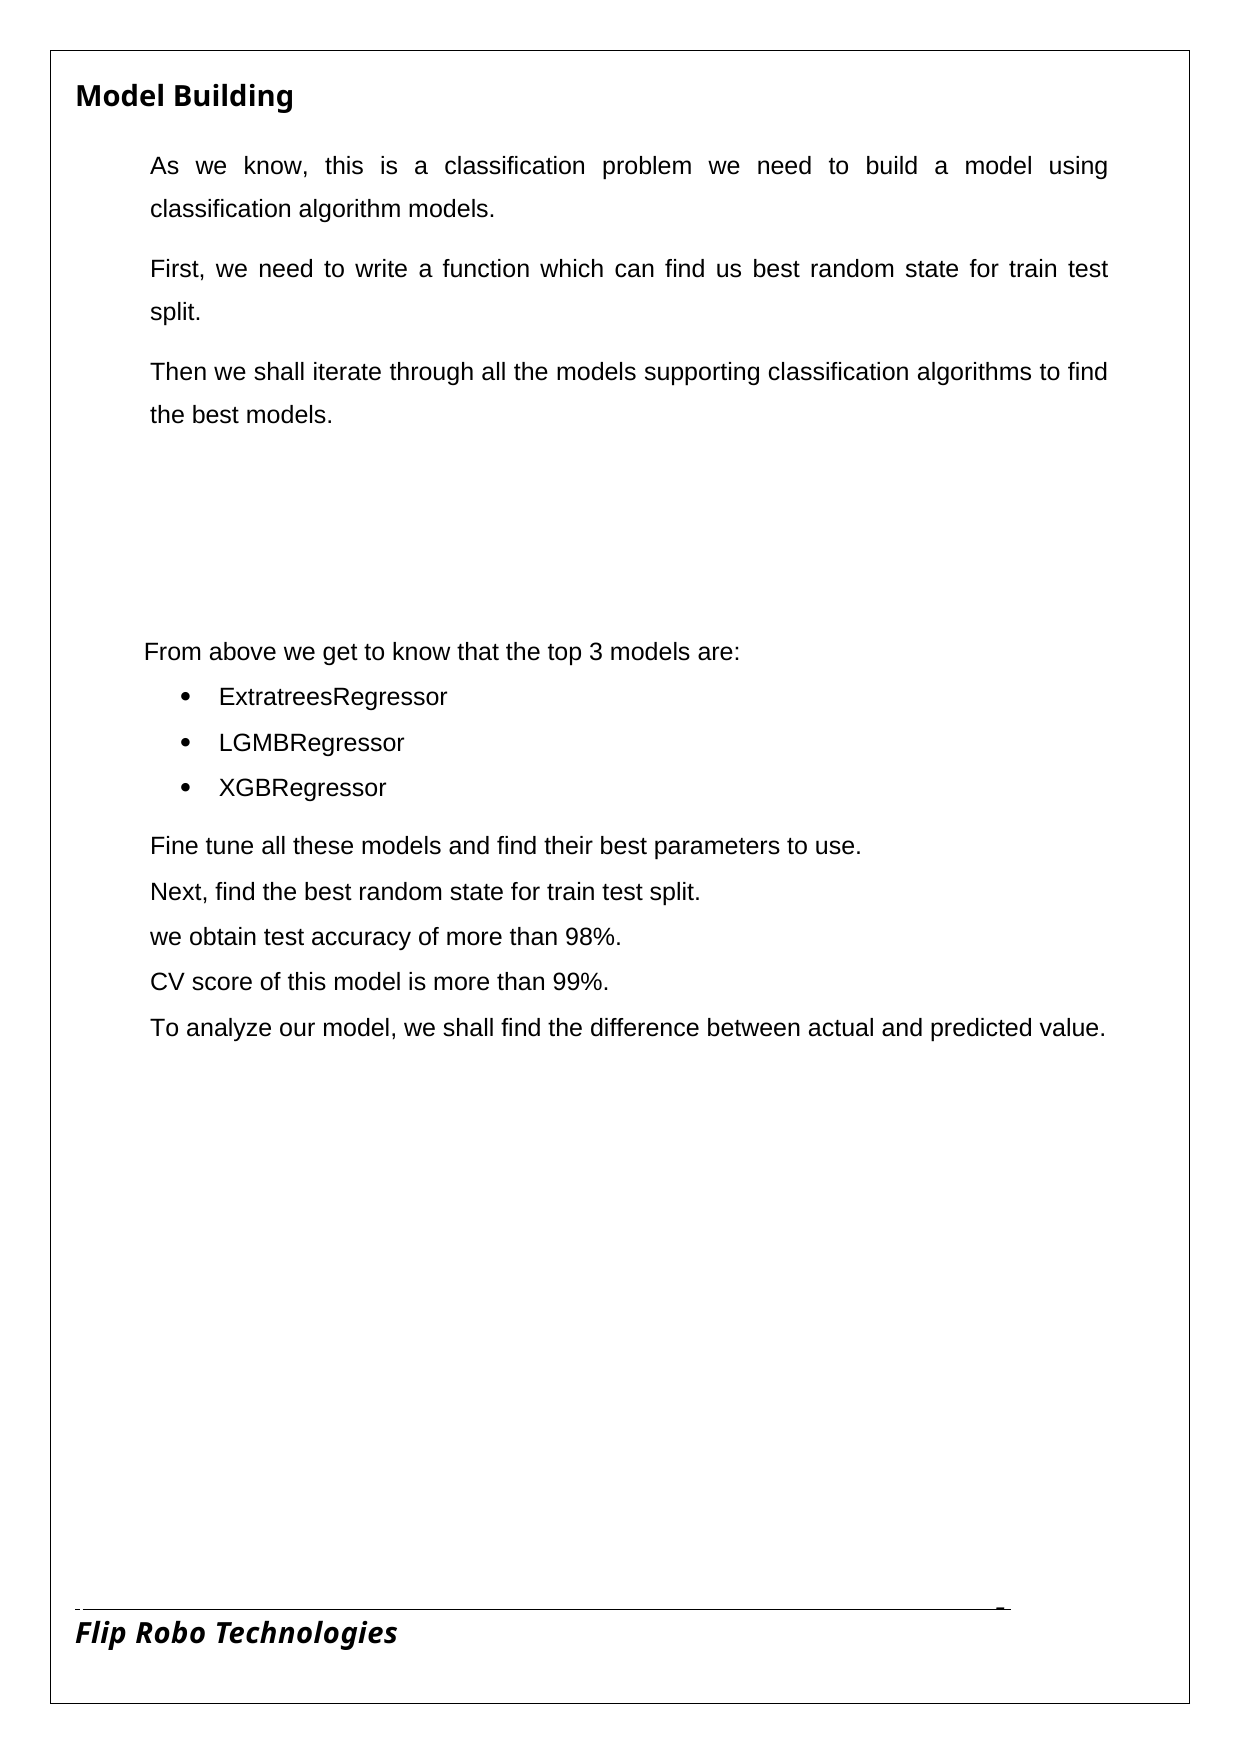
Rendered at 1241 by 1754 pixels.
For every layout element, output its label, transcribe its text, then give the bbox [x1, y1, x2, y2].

text To analyze our model, we shall find the difference between actual and predicted value. [150, 1013, 1165, 1041]
text As we know, this is a classification problem we need to build a model using classification algorithm models. [150, 151, 1110, 223]
text Fine tune all these models and find their best parameters to use. [150, 831, 1165, 860]
list XGBRegressor [181, 773, 1165, 802]
text First, we need to write a function which can find us best random state for train test split. [150, 254, 1110, 326]
list ExtratreesRegressor [181, 682, 1165, 711]
text Model Building [75, 75, 1110, 115]
text we obtain test accuracy of more than 98%. [150, 922, 1165, 951]
text Then we shall iterate through all the models supporting classification algorithms to find the best models. [150, 357, 1110, 429]
list LGMBRegressor [181, 728, 1165, 757]
text CV score of this model is more than 99%. [150, 967, 1165, 996]
text Next, find the best random state for train test split. [150, 876, 1165, 905]
text From above we get to know that the top 3 models are: [143, 637, 1165, 666]
